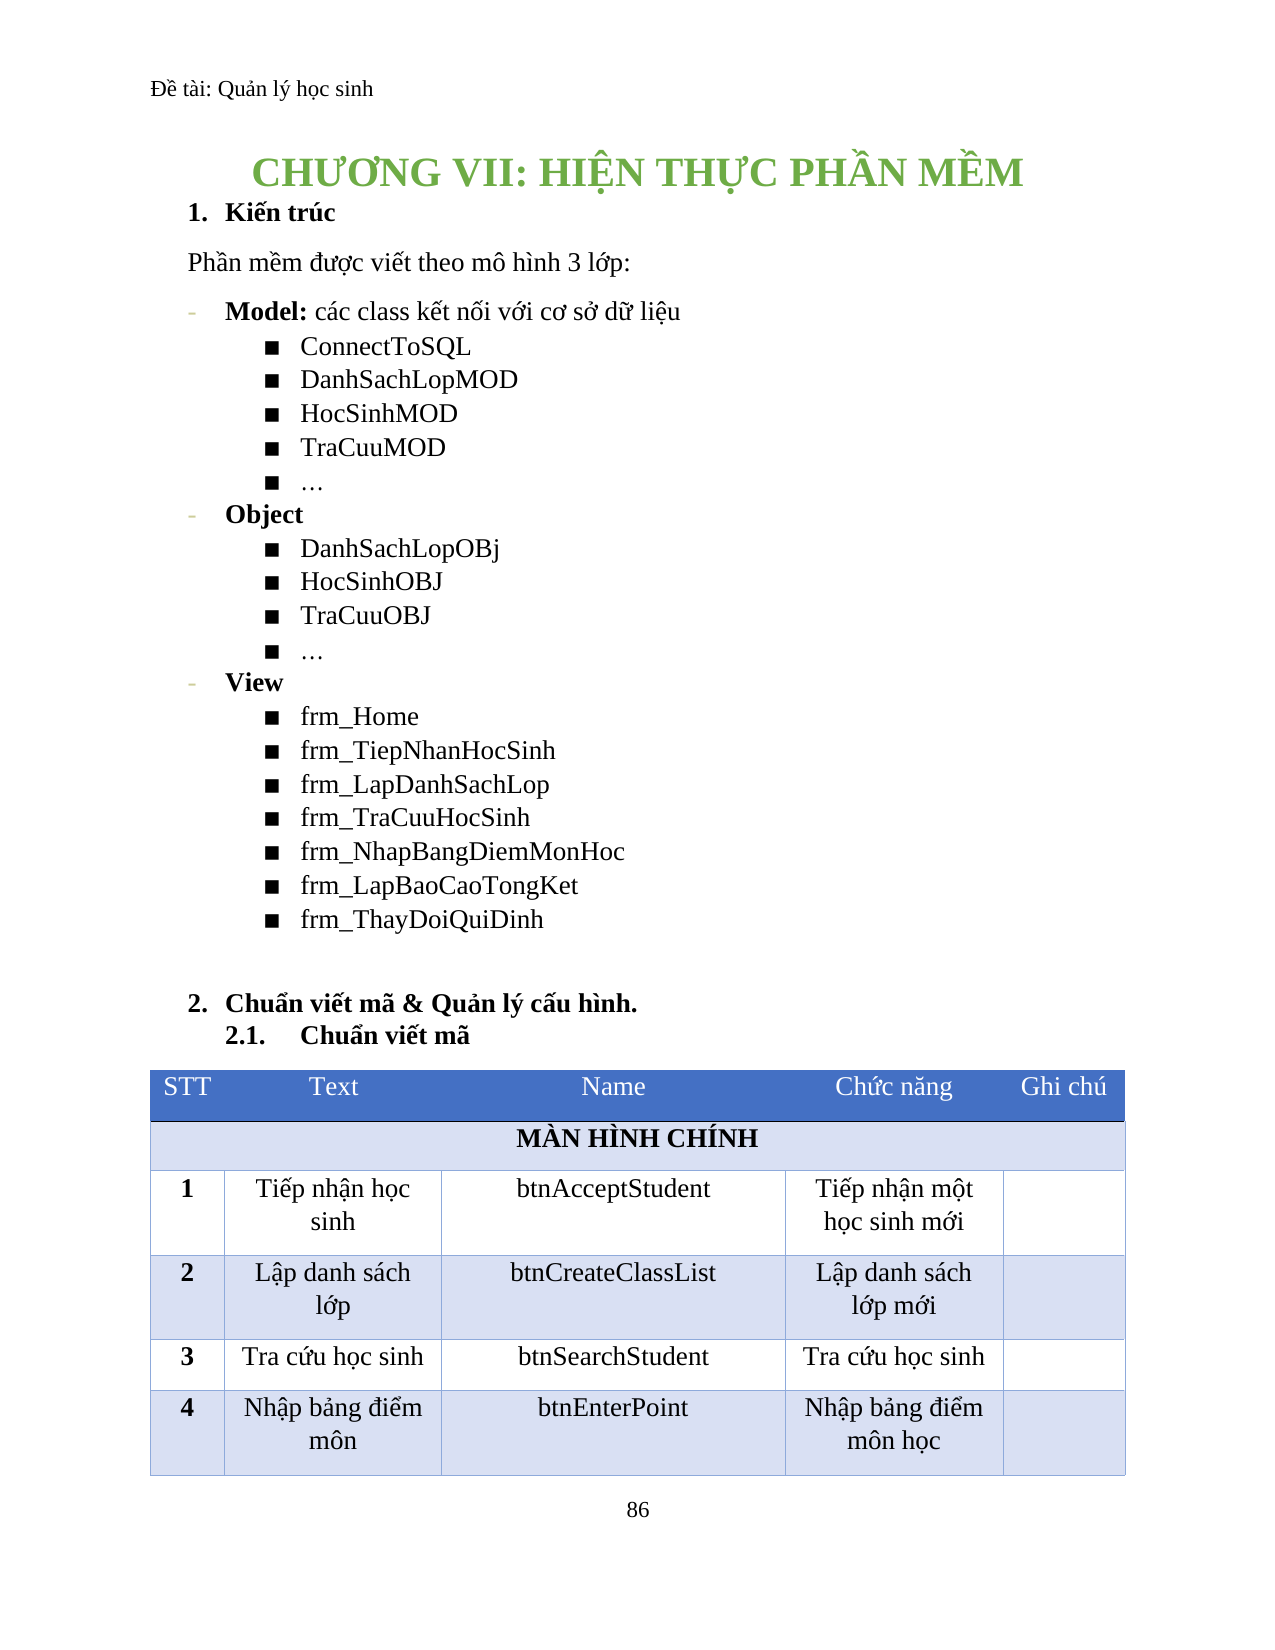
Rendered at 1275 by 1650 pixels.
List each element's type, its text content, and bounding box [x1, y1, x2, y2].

table_cell MÀN HÌNH CHÍNH [151, 1121, 1125, 1170]
table_header STT Text Name Chức năng Ghi chú [150, 1070, 1125, 1121]
list frm_TraCuuHocSinh [263, 801, 1225, 833]
table_cell 2 [151, 1256, 224, 1339]
table_cell btnCreateClassList [442, 1256, 785, 1339]
list HocSinhMOD [263, 397, 1225, 428]
table_cell btnSearchStudent [442, 1340, 785, 1390]
list frm_TiepNhanHocSinh [263, 734, 1225, 766]
subtitle Chuẩn viết mã & Quản lý cấu hình. [187, 987, 1225, 1019]
table_cell Tiếp nhận học sinh [225, 1171, 441, 1255]
table_cell Nhập bảng điểm môn học [786, 1391, 1003, 1475]
list DanhSachLopOBj [263, 532, 1225, 563]
table_cell Tiếp nhận một học sinh mới [786, 1171, 1003, 1255]
list frm_LapBaoCaoTongKet [263, 869, 1225, 901]
list ConnectToSQL [263, 329, 1225, 361]
list Model: các class kết nối với cơ sở dữ liệu [187, 295, 1225, 326]
table_cell btnAcceptStudent [442, 1171, 785, 1255]
table_cell Lập danh sách lớp [225, 1256, 441, 1339]
table_cell btnEnterPoint [442, 1391, 785, 1475]
table_cell Lập danh sách lớp mới [786, 1256, 1003, 1339]
table_cell Tra cứu học sinh [225, 1340, 441, 1390]
subtitle Object [187, 498, 1225, 529]
text Phần mềm được viết theo mô hình 3 lớp: [187, 247, 1225, 278]
list … [263, 465, 1225, 497]
table_cell [1004, 1255, 1125, 1339]
table_cell Tra cứu học sinh [786, 1340, 1003, 1390]
list DanhSachLopMOD [263, 363, 1225, 395]
list TraCuuOBJ [263, 599, 1225, 631]
list frm_NhapBangDiemMonHoc [263, 835, 1225, 867]
table_cell [1004, 1390, 1125, 1475]
table_cell 4 [151, 1391, 224, 1475]
subtitle CHƯƠNG VII: HIỆN THỰC PHẦN MỀM [251, 148, 1225, 196]
subtitle Chuẩn viết mã [225, 1019, 1225, 1050]
list TraCuuMOD [263, 431, 1225, 462]
list frm_ThayDoiQuiDinh [263, 904, 1225, 935]
list frm_LapDanhSachLop [263, 768, 1225, 799]
subtitle View [187, 666, 1225, 697]
list … [263, 634, 1225, 666]
list HocSinhOBJ [263, 565, 1225, 597]
subtitle Kiến trúc [187, 196, 1225, 227]
table_cell 1 [151, 1171, 224, 1255]
list frm_Home [263, 700, 1225, 732]
table_cell Nhập bảng điểm môn [225, 1391, 441, 1475]
table_cell [1004, 1339, 1125, 1390]
table_cell [1004, 1170, 1125, 1255]
table_cell 3 [151, 1340, 224, 1390]
